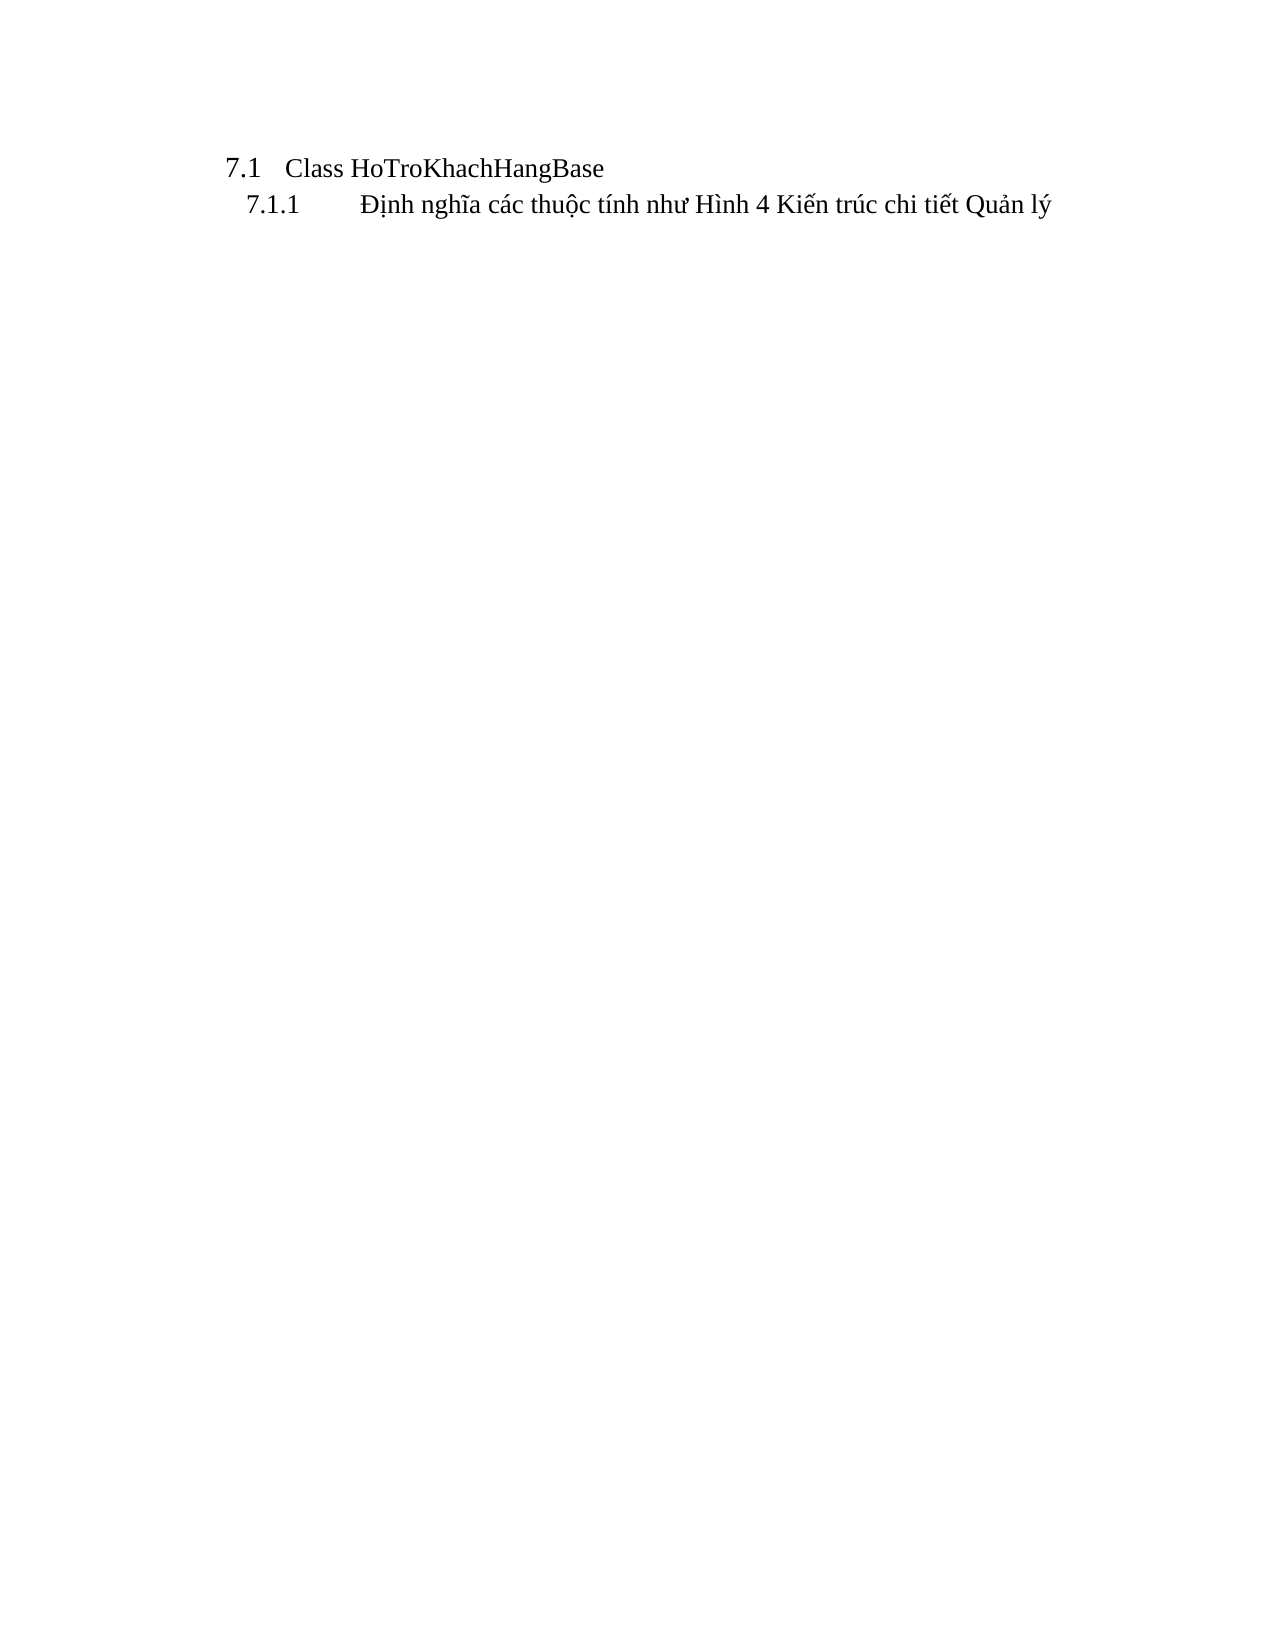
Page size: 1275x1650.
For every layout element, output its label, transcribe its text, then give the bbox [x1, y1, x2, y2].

text Class HoTroKhachHangBase [225, 150, 1125, 183]
list Định nghĩa các thuộc tính như Hình 4 Kiến trúc chi tiết Quản lý Phòng [300, 188, 1125, 220]
